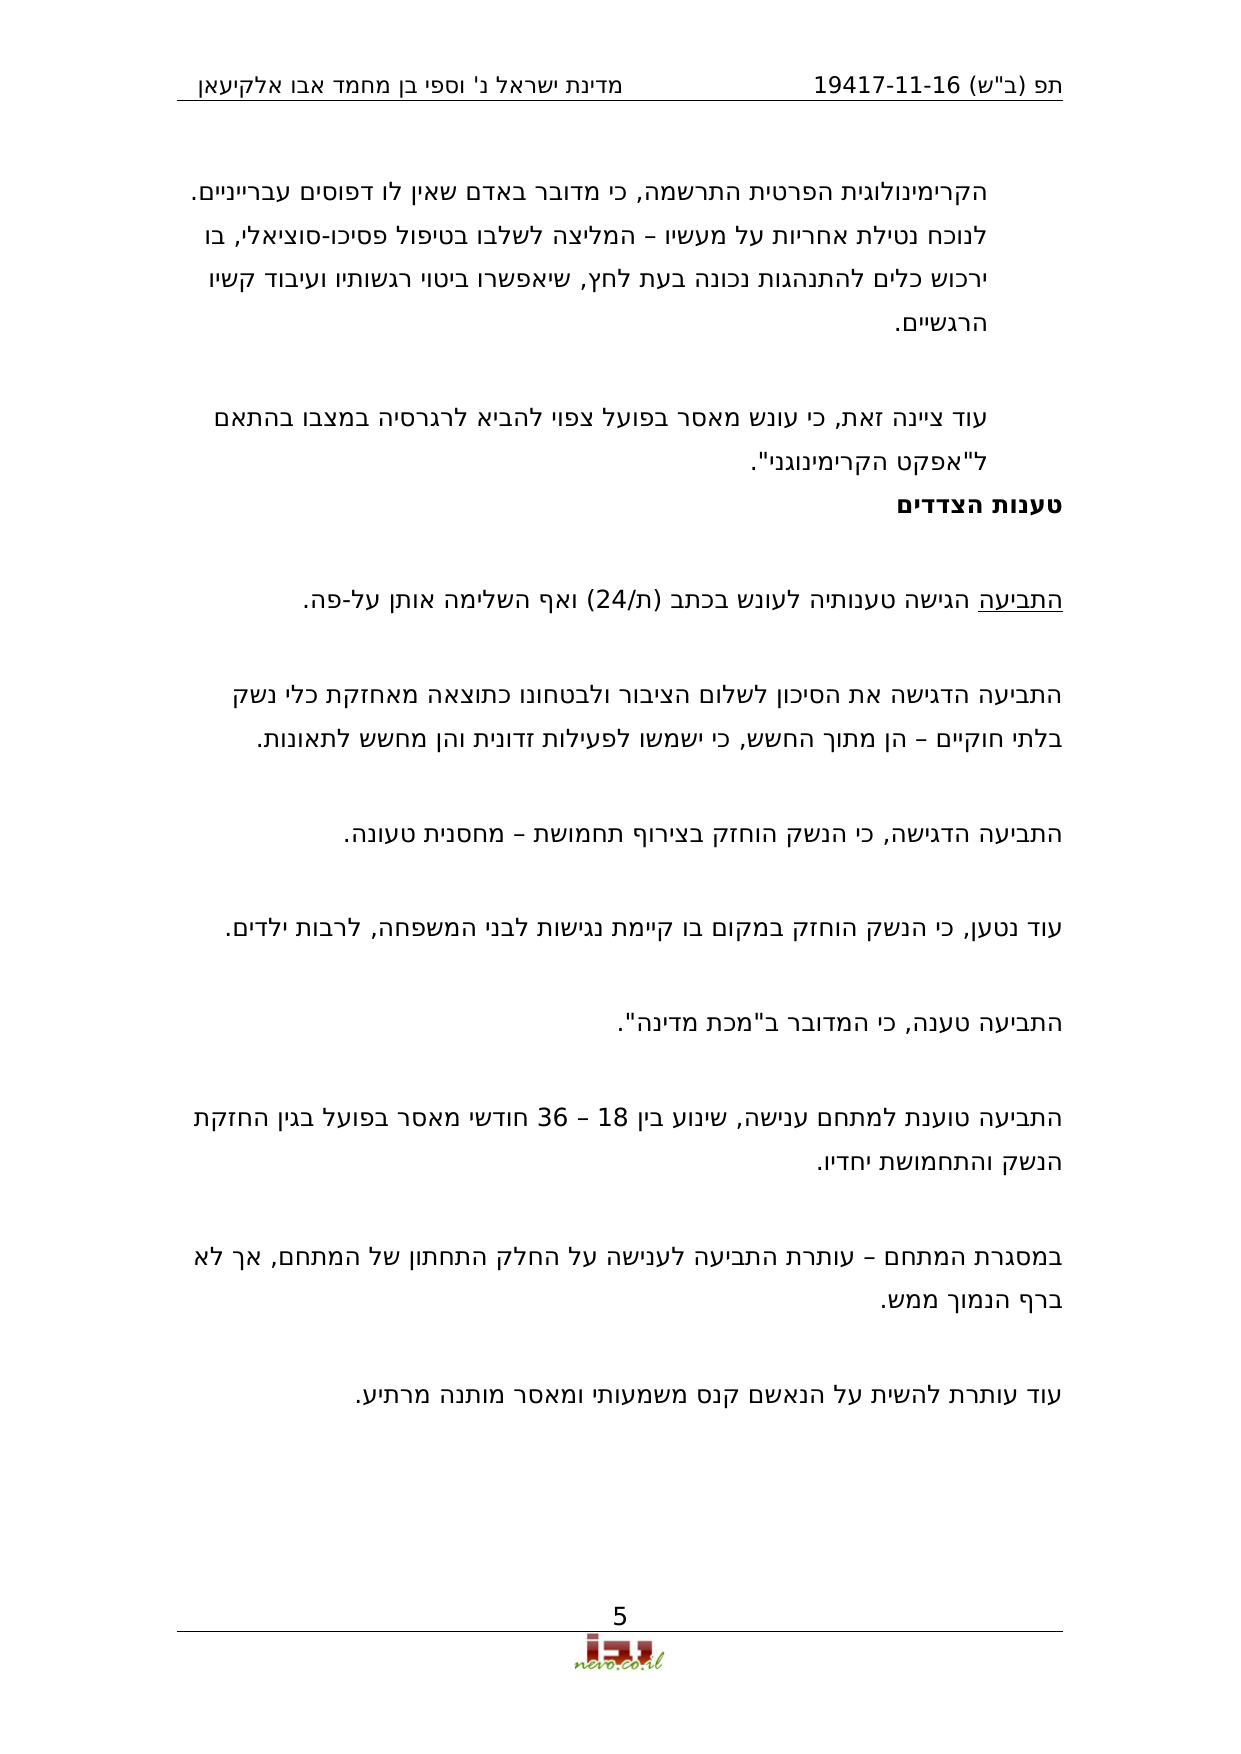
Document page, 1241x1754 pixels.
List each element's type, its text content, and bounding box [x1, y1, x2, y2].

text התביעה הגישה טענותיה לעונש בכתב (ת/24) ואף השלימה אותן על-פה. [177, 586, 1063, 615]
text במסגרת המתחם – עותרת התביעה לענישה על החלק התחתון של המתחם, אך לא ברף הנמוך ממש. [177, 1242, 1063, 1315]
text התביעה טענה, כי המדובר ב"מכת מדינה". [177, 1008, 1063, 1038]
text טענות הצדדים [177, 491, 1063, 520]
text התביעה טוענת למתחם ענישה, שינוע בין 18 – 36 חודשי מאסר בפועל בגין החזקת הנשק והתחמושת יחדיו. [177, 1103, 1063, 1176]
text הקרימינולוגית הפרטית התרשמה, כי מדובר באדם שאין לו דפוסים עברייניים. לנוכח נטילת אחריות על מעשיו – המליצה לשלבו בטיפול פסיכו-סוציאלי, בו ירכוש כלים להתנהגות נכונה בעת לחץ, שיאפשרו ביטוי רגשותיו ועיבוד קשיו הרגשיים. [177, 177, 988, 338]
picture [574, 1633, 666, 1671]
text התביעה הדגישה את הסיכון לשלום הציבור ולבטחונו כתוצאה מאחזקת כלי נשק בלתי חוקיים – הן מתוך החשש, כי ישמשו לפעילות זדונית והן מחשש לתאונות. [177, 680, 1063, 753]
text עוד נטען, כי הנשק הוחזק במקום בו קיימת נגישות לבני המשפחה, לרבות ילדים. [177, 914, 1063, 943]
text עוד עותרת להשית על הנאשם קנס משמעותי ומאסר מותנה מרתיע. [177, 1380, 1063, 1409]
text התביעה הדגישה, כי הנשק הוחזק בצירוף תחמושת – מחסנית טעונה. [177, 819, 1063, 848]
text עוד ציינה זאת, כי עונש מאסר בפועל צפוי להביא לרגרסיה במצבו בהתאם ל"אפקט הקרימינוגני". [177, 403, 988, 476]
